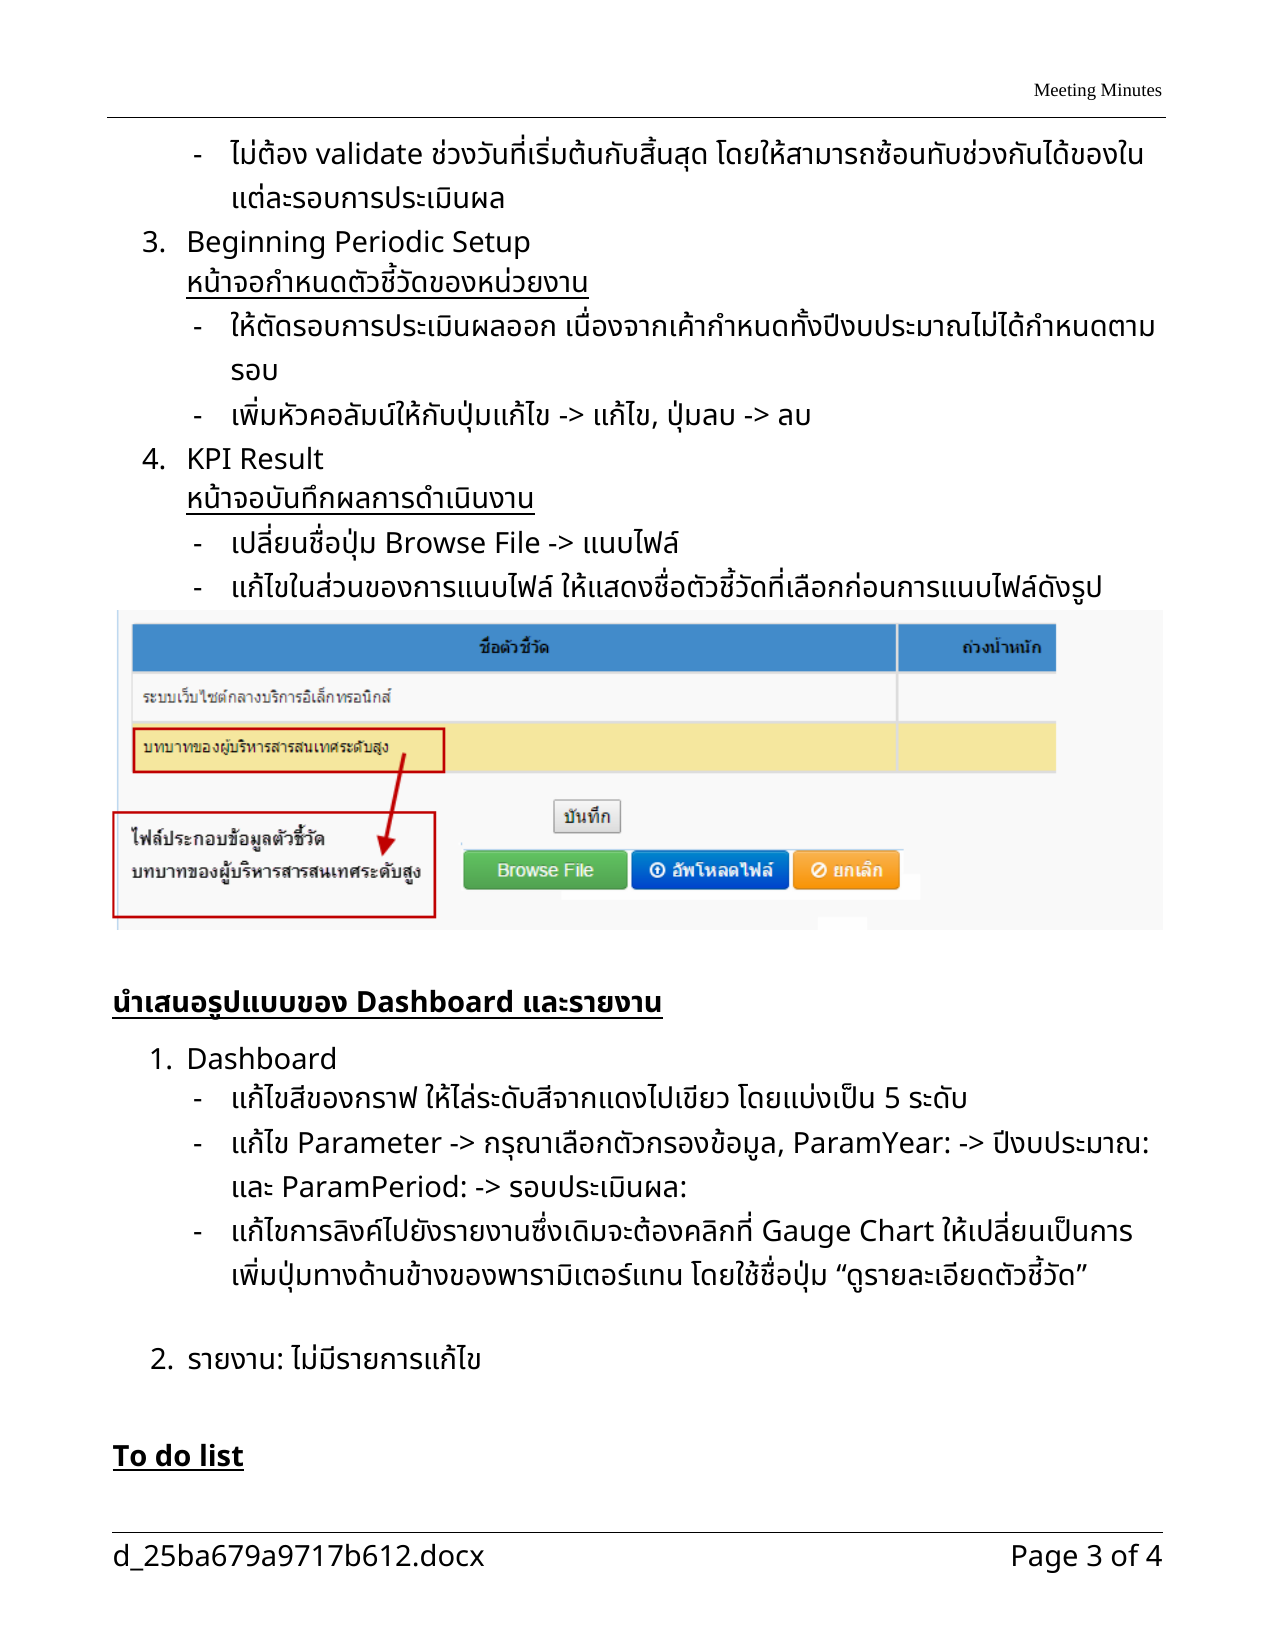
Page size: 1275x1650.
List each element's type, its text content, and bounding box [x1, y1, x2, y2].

list ไม่ต้อง validate ช่วงวันที่เริ่มต้นกับสิ้นสุด โดยให้สามารถซ้อนทับช่วงกันได้ของในแต่ละรอบการประเมินผล [193, 133, 1163, 222]
text นำเสนอรูปแบบของ Dashboard และรายงาน [112, 981, 1163, 1026]
list เพิ่มหัวคอลัมน์ให้กับปุ่มแก้ไข -> แก้ไข, ปุ่มลบ -> ลบ [193, 394, 1163, 438]
list Beginning Periodic Setup [142, 222, 1163, 261]
list ให้ตัดรอบการประเมินผลออก เนื่องจากเค้ากำหนดทั้งปีงบประมาณไม่ได้กำหนดตามรอบ [193, 306, 1163, 394]
list KPI Result [142, 438, 1163, 478]
text To do list [112, 1435, 1163, 1475]
picture [112, 610, 1163, 930]
list หน้าจอกำหนดตัวชี้วัดของหน่วยงาน [186, 261, 1163, 306]
list แก้ไขสีของกราฟ ให้ไล่ระดับสีจากแดงไปเขียว โดยแบ่งเป็น 5 ระดับ [193, 1078, 1163, 1122]
list เปลี่ยนชื่อปุ่ม Browse File -> แนบไฟล์ [193, 522, 1163, 566]
list Dashboard [148, 1038, 1163, 1078]
list หน้าจอบันทึกผลการดำเนินงาน [186, 478, 1163, 522]
list แก้ไข Parameter -> กรุณาเลือกตัวกรองข้อมูล, ParamYear: -> ปีงบประมาณ: และ ParamPeriod: -> รอบประเมินผล: [193, 1122, 1163, 1211]
list แก้ไขการลิงค์ไปยังรายงานซึ่งเดิมจะต้องคลิกที่ Gauge Chart ให้เปลี่ยนเป็นการเพิ่มปุ่มทางด้านข้างของพารามิเตอร์แทน โดยใช้ชื่อปุ่ม “ดูรายละเอียดตัวชี้วัด” [193, 1211, 1163, 1299]
list รายงาน: ไม่มีรายการแก้ไข [150, 1339, 1163, 1383]
list แก้ไขในส่วนของการแนบไฟล์ ให้แสดงชื่อตัวชี้วัดที่เลือกก่อนการแนบไฟล์ดังรูป [193, 566, 1163, 610]
